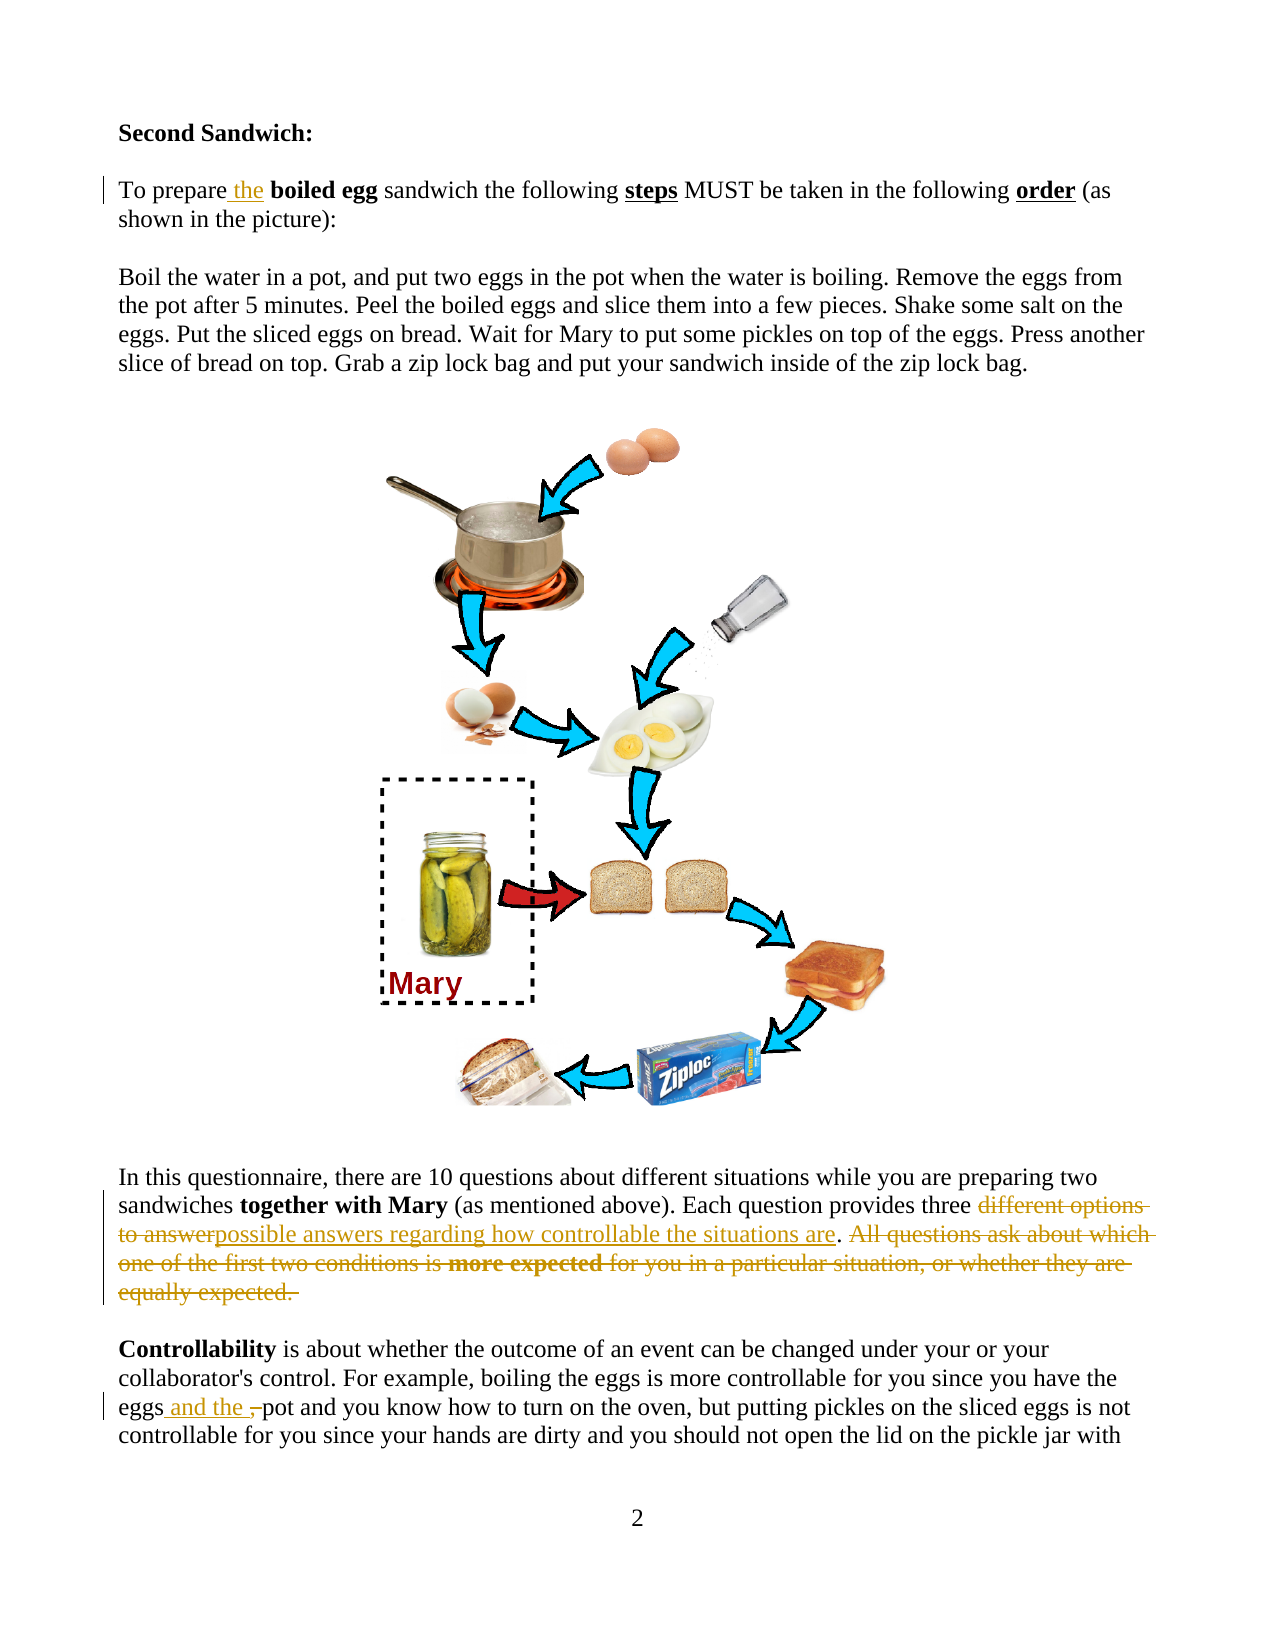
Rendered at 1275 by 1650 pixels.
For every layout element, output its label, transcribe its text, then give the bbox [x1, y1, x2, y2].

text Boil the water in a pot, and put two eggs in the pot when the water is boiling. Remove the eggs from the pot after 5 minutes. Peel the boiled eggs and slice them into a few pieces. Shake some salt on the eggs. Put the sliced eggs on bread. Wait for Mary to put some pickles on top of the eggs. Press another slice of bread on top. Grab a zip lock bag and put your sandwich inside of the zip lock bag. [118, 262, 1157, 377]
picture [372, 418, 925, 1133]
text Second Sandwich: [118, 118, 1157, 147]
text To prepare boiled egg sandwich the following steps MUST be taken in the following order (as shown in the picture): [118, 176, 1157, 233]
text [118, 1334, 1157, 1449]
text In this questionnaire, there are 10 questions about different situations while you are preparing two sandwiches together with Mary (as mentioned above). Each question provides three . [118, 1162, 1157, 1305]
